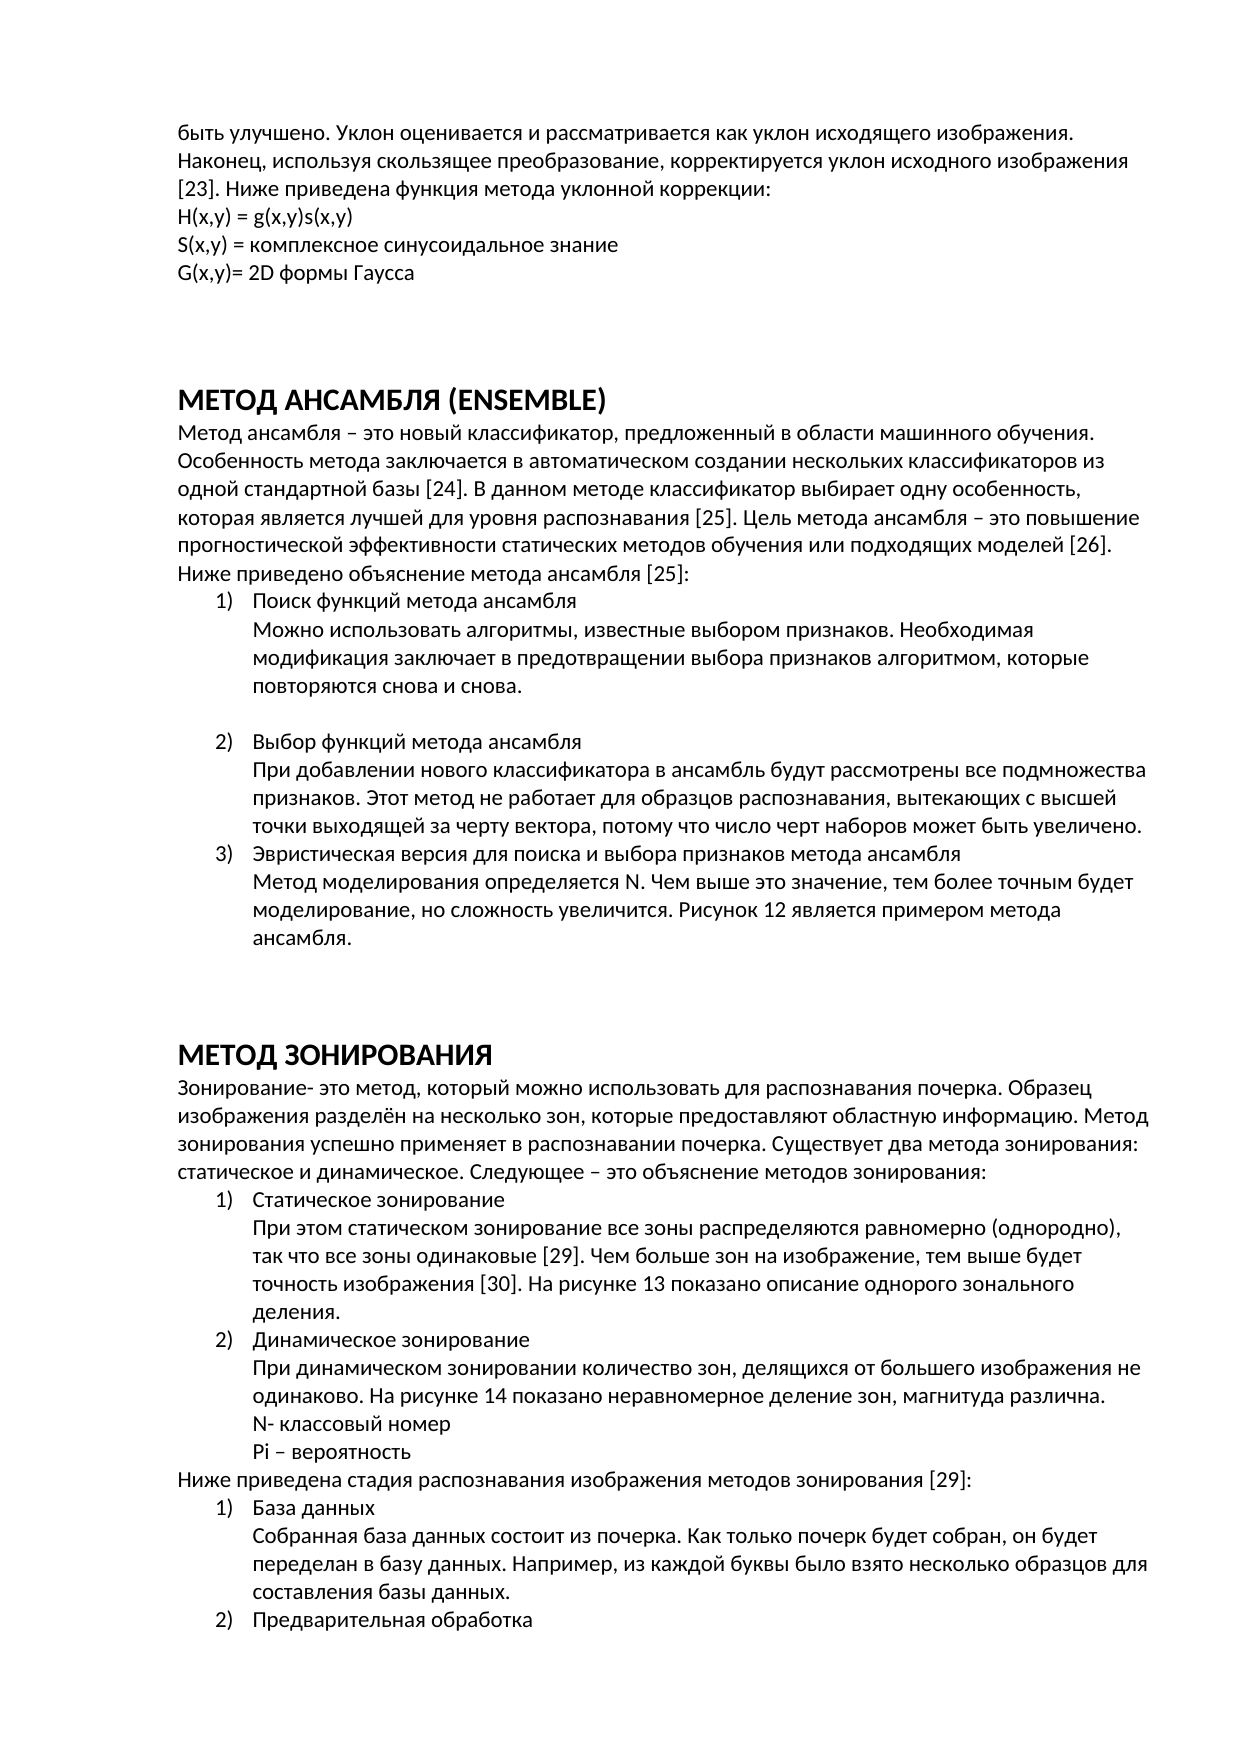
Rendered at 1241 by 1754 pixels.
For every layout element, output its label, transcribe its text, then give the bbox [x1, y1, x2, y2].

list Собранная база данных состоит из почерка. Как только почерк будет собран, он будет переделан в базу данных. Например, из каждой буквы было взято несколько образцов для составления базы данных. [252, 1521, 1152, 1606]
text МЕТОД АНСАМБЛЯ (ENSEMBLE) [177, 380, 1152, 418]
list База данных [215, 1493, 1152, 1521]
list При этом статическом зонирование все зоны распределяются равномерно (однородно), так что все зоны одинаковые [29]. Чем больше зон на изображение, тем выше будет точность изображения [30]. На рисунке 13 показано описание однорого зонального деления. [252, 1213, 1152, 1325]
list Можно использовать алгоритмы, известные выбором признаков. Необходимая модификация заключает в предотвращении выбора признаков алгоритмом, которые повторяются снова и снова. [252, 615, 1152, 699]
list Pi – вероятность [252, 1437, 1152, 1465]
text S(x,y) = комплексное синусоидальное знание [177, 230, 1152, 258]
text Зонирование- это метод, который можно использовать для распознавания почерка. Образец изображения разделён на несколько зон, которые предоставляют областную информацию. Метод зонирования успешно применяет в распознавании почерка. Существует два метода зонирования: статическое и динамическое. Следующее – это объяснение методов зонирования: [177, 1073, 1152, 1185]
text Метод ансамбля – это новый классификатор, предложенный в области машинного обучения. Особенность метода заключается в автоматическом создании нескольких классификаторов из одной стандартной базы [24]. В данном методе классификатор выбирает одну особенность, которая является лучшей для уровня распознавания [25]. Цель метода ансамбля – это повышение прогностической эффективности статических методов обучения или подходящих моделей [26]. Ниже приведено объяснение метода ансамбля [25]: [177, 418, 1152, 587]
text МЕТОД ЗОНИРОВАНИЯ [177, 1035, 1152, 1073]
list Предварительная обработка [215, 1606, 1152, 1633]
list При динамическом зонировании количество зон, делящихся от большего изображения не одинаково. На рисунке 14 показано неравномерное деление зон, магнитуда различна. [252, 1353, 1152, 1409]
list Динамическое зонирование [215, 1325, 1152, 1353]
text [177, 118, 1152, 202]
list Эвристическая версия для поиска и выбора признаков метода ансамбля [215, 839, 1152, 867]
text Ниже приведена стадия распознавания изображения методов зонирования [29]: [177, 1465, 1152, 1493]
text G(x,y)= 2D формы Гаусса [177, 258, 1152, 286]
list Выбор функций метода ансамбля [215, 727, 1152, 755]
list N- классовый номер [252, 1409, 1152, 1437]
list Поиск функций метода ансамбля [215, 587, 1152, 615]
list При добавлении нового классификатора в ансамбль будут рассмотрены все подмножества признаков. Этот метод не работает для образцов распознавания, вытекающих с высшей точки выходящей за черту вектора, потому что число черт наборов может быть увеличено. [252, 755, 1152, 839]
list Статическое зонирование [215, 1185, 1152, 1213]
list Метод моделирования определяется N. Чем выше это значение, тем более точным будет моделирование, но сложность увеличится. Рисунок 12 является примером метода ансамбля. [252, 867, 1152, 951]
text H(x,y) = g(x,y)s(x,y) [177, 202, 1152, 230]
